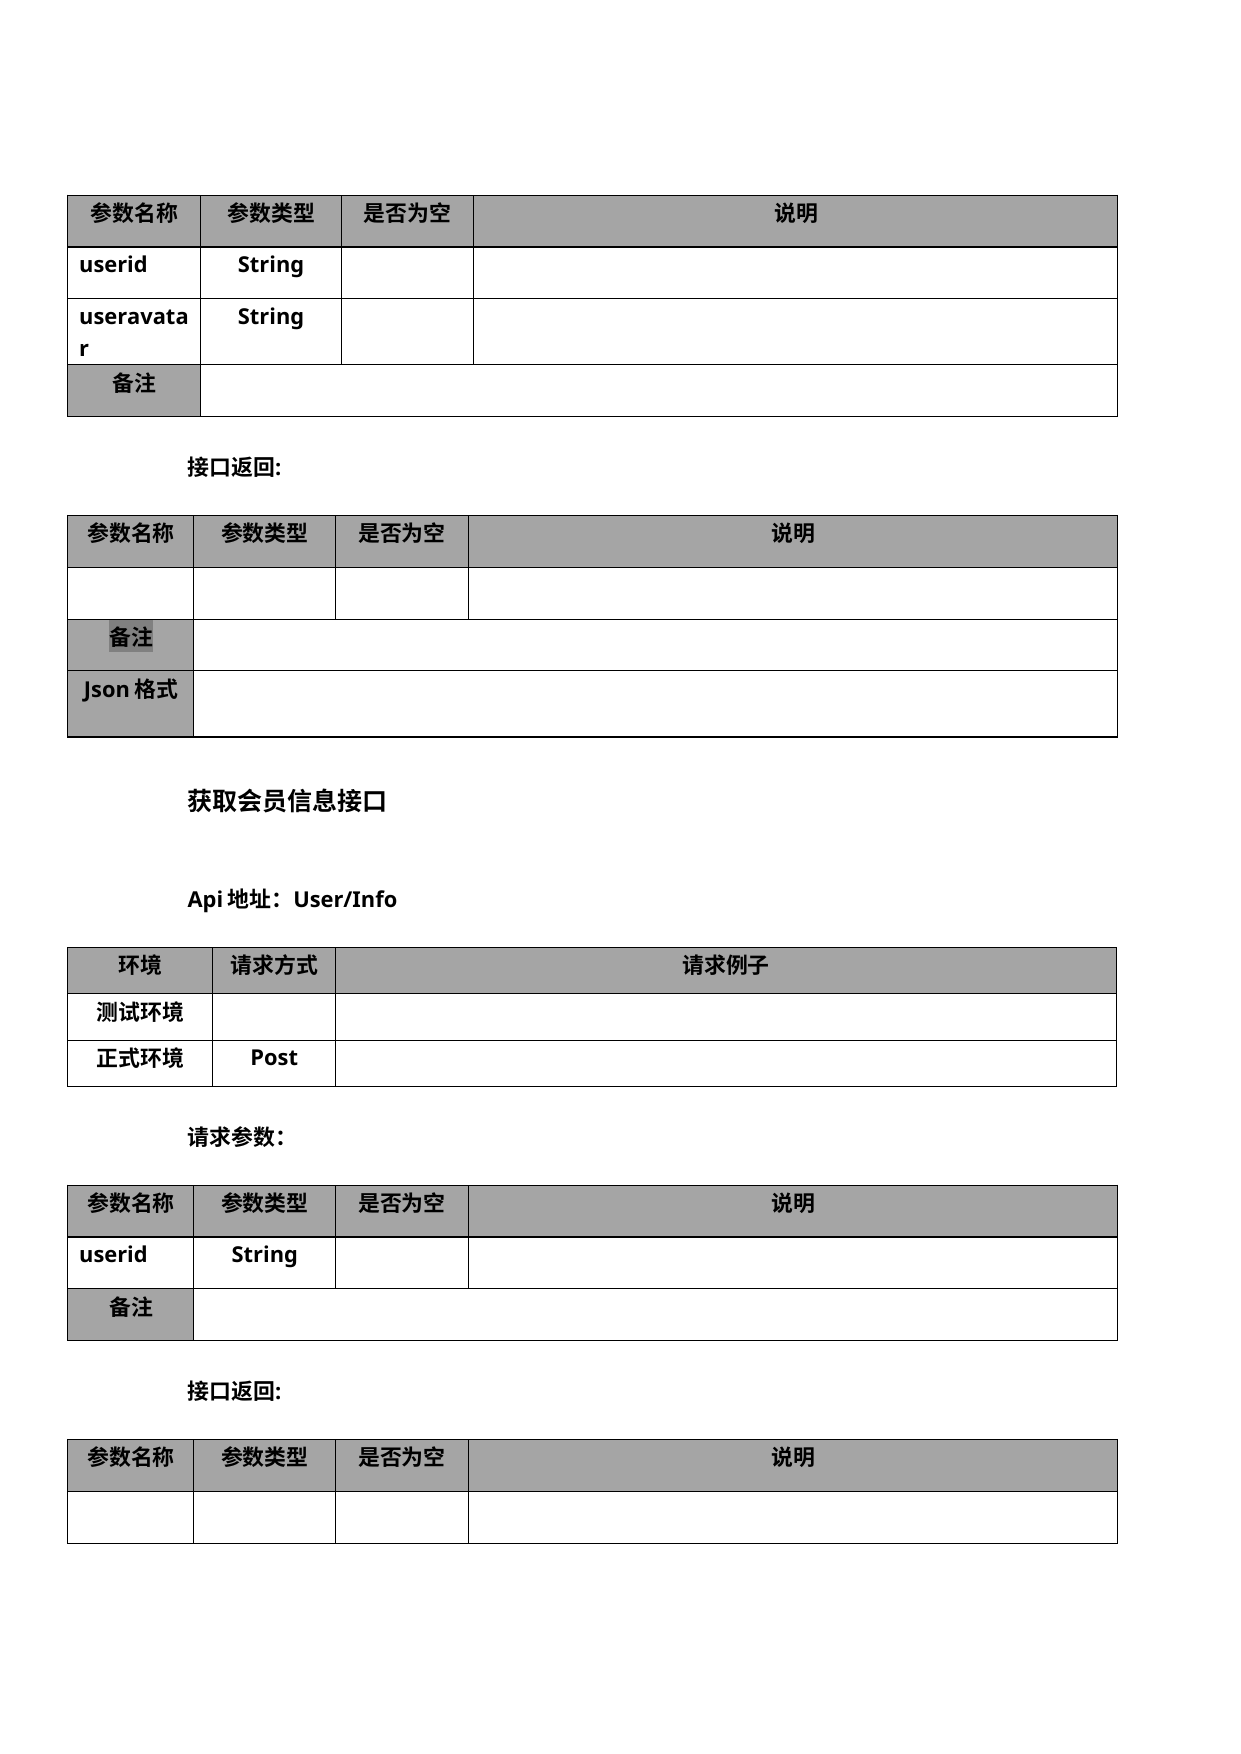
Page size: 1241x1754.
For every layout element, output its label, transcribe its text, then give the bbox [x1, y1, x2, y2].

table_header 说明 [469, 516, 1117, 567]
table_header 参数类型 [194, 1440, 335, 1491]
table_cell 测试环境 [68, 994, 212, 1040]
table_cell [336, 1238, 468, 1288]
table_cell [342, 299, 473, 364]
table_cell [469, 568, 1117, 618]
table_cell userid [68, 248, 200, 298]
table_cell [336, 1492, 468, 1542]
table_cell [194, 620, 1117, 670]
table_cell [336, 1041, 1116, 1086]
table_cell 备注 [68, 365, 200, 416]
text 接口返回: [187, 1374, 1053, 1406]
table_cell [68, 568, 193, 618]
table_cell [194, 671, 1117, 736]
table_cell Json格式 [68, 671, 193, 736]
table_header 是否为空 [336, 1440, 468, 1491]
table_header 说明 [469, 1186, 1117, 1236]
table_cell [342, 248, 473, 298]
table_cell [201, 365, 1117, 416]
table_cell [469, 1492, 1117, 1542]
table_header 参数名称 [68, 1186, 193, 1236]
table_cell [336, 568, 468, 618]
table_header 是否为空 [336, 1186, 468, 1236]
text Api地址：User/Info [187, 882, 1053, 914]
text 接口返回: [187, 450, 1053, 482]
table_cell [194, 1289, 1117, 1340]
table_cell [213, 994, 335, 1040]
table_header 参数类型 [194, 516, 335, 567]
table_cell [68, 1492, 193, 1542]
table_header 参数类型 [201, 196, 341, 246]
table_header 请求例子 [336, 948, 1116, 993]
text 请求参数： [187, 1119, 1053, 1152]
subtitle 获取会员信息接口 [187, 767, 1053, 832]
table_cell [474, 248, 1117, 298]
table_cell [469, 1238, 1117, 1288]
table_cell 正式环境 [68, 1041, 212, 1086]
table_header 是否为空 [342, 196, 473, 246]
table_cell userid [68, 1238, 193, 1288]
table_header 参数名称 [68, 196, 200, 246]
table_header 环境 [68, 948, 212, 993]
table_cell [194, 1492, 335, 1542]
table_cell [336, 994, 1116, 1040]
table_header 说明 [469, 1440, 1117, 1491]
table_cell 备注 [68, 620, 193, 670]
table_header 请求方式 [213, 948, 335, 993]
table_header 参数名称 [68, 1440, 193, 1491]
table_cell String [201, 248, 341, 298]
table_header 说明 [474, 196, 1117, 246]
table_cell Post [213, 1041, 335, 1086]
table_cell [474, 299, 1117, 364]
table_header 是否为空 [336, 516, 468, 567]
table_cell [194, 568, 335, 618]
table_header 参数名称 [68, 516, 193, 567]
table_header 参数类型 [194, 1186, 335, 1236]
table_cell 备注 [68, 1289, 193, 1340]
table_cell String [194, 1238, 335, 1288]
table_cell String [201, 299, 341, 364]
